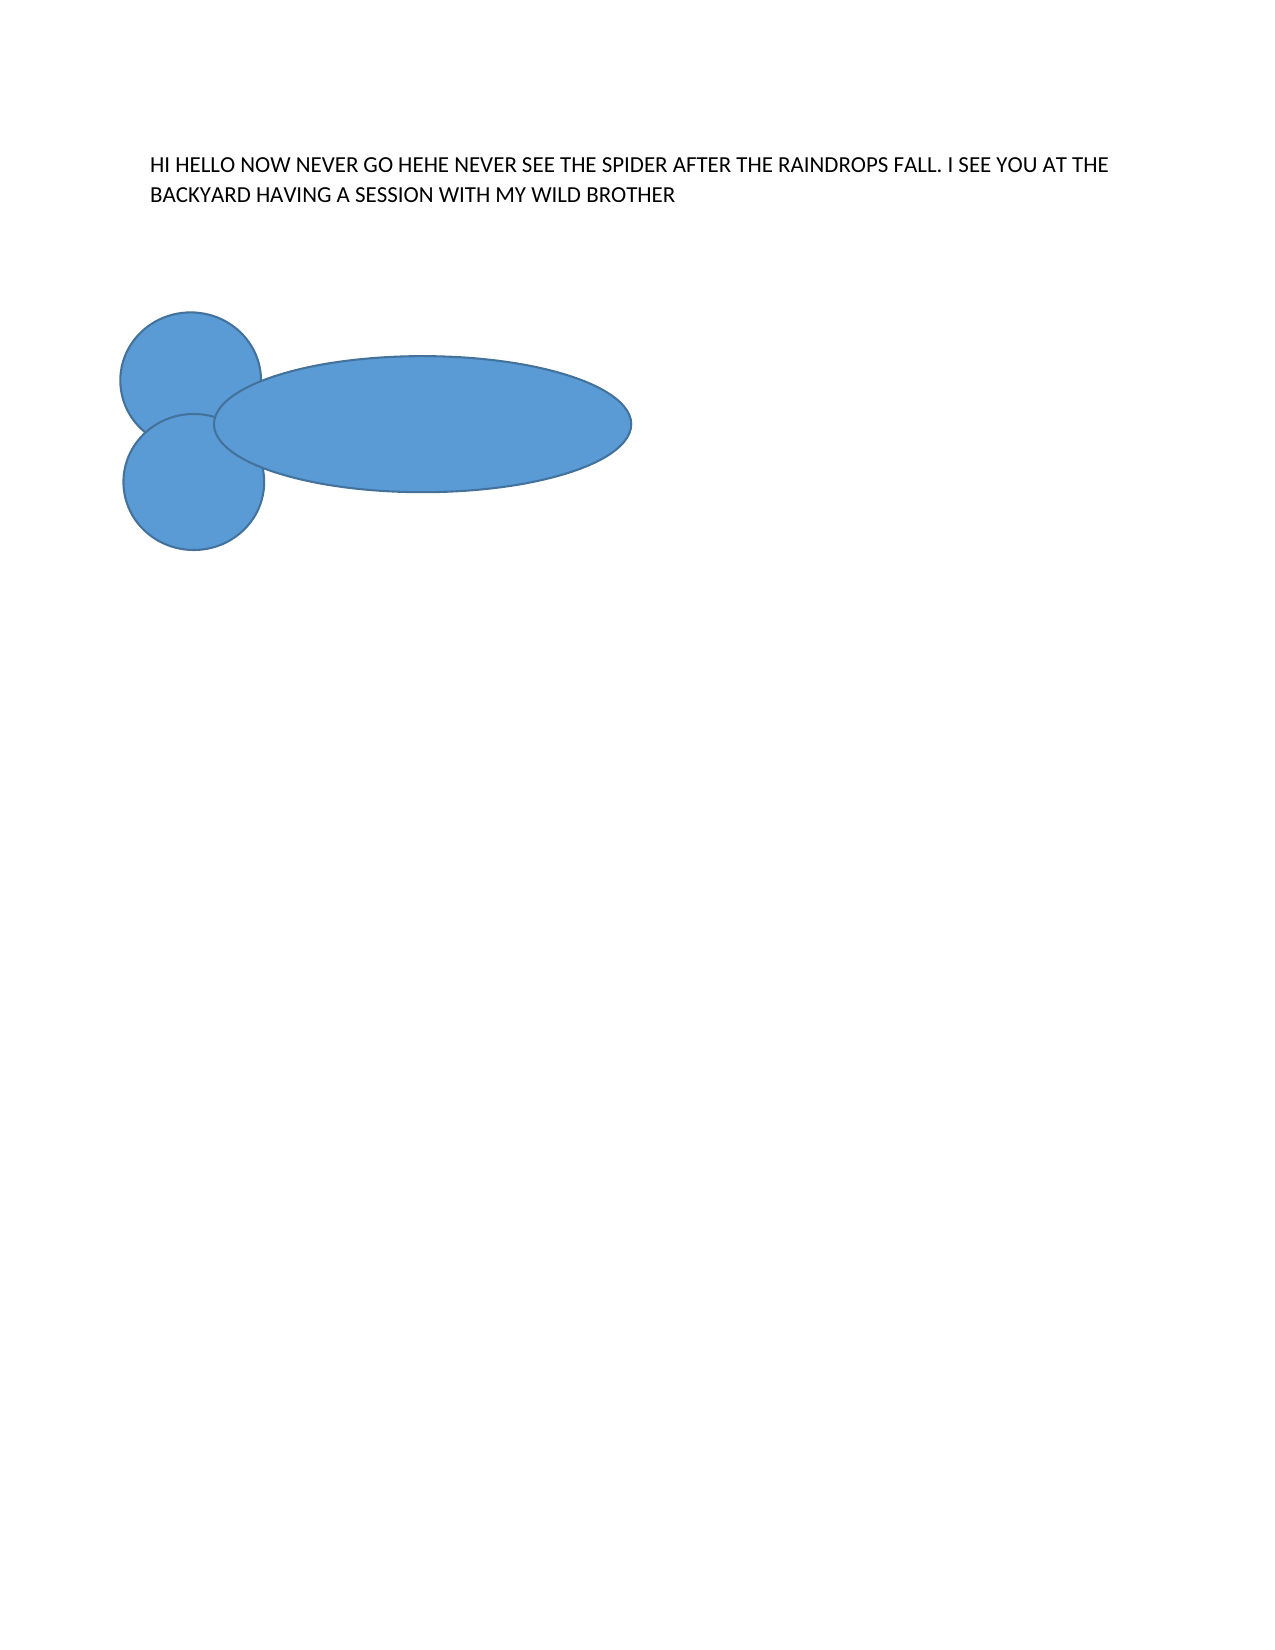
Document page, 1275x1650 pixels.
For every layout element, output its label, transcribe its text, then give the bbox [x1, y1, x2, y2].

text HI HELLO NOW NEVER GO HEHE NEVER SEE THE SPIDER AFTER THE RAINDROPS FALL. I SEE YOU AT THE BACKYARD HAVING A SESSION WITH MY WILD BROTHER [150, 150, 1125, 208]
